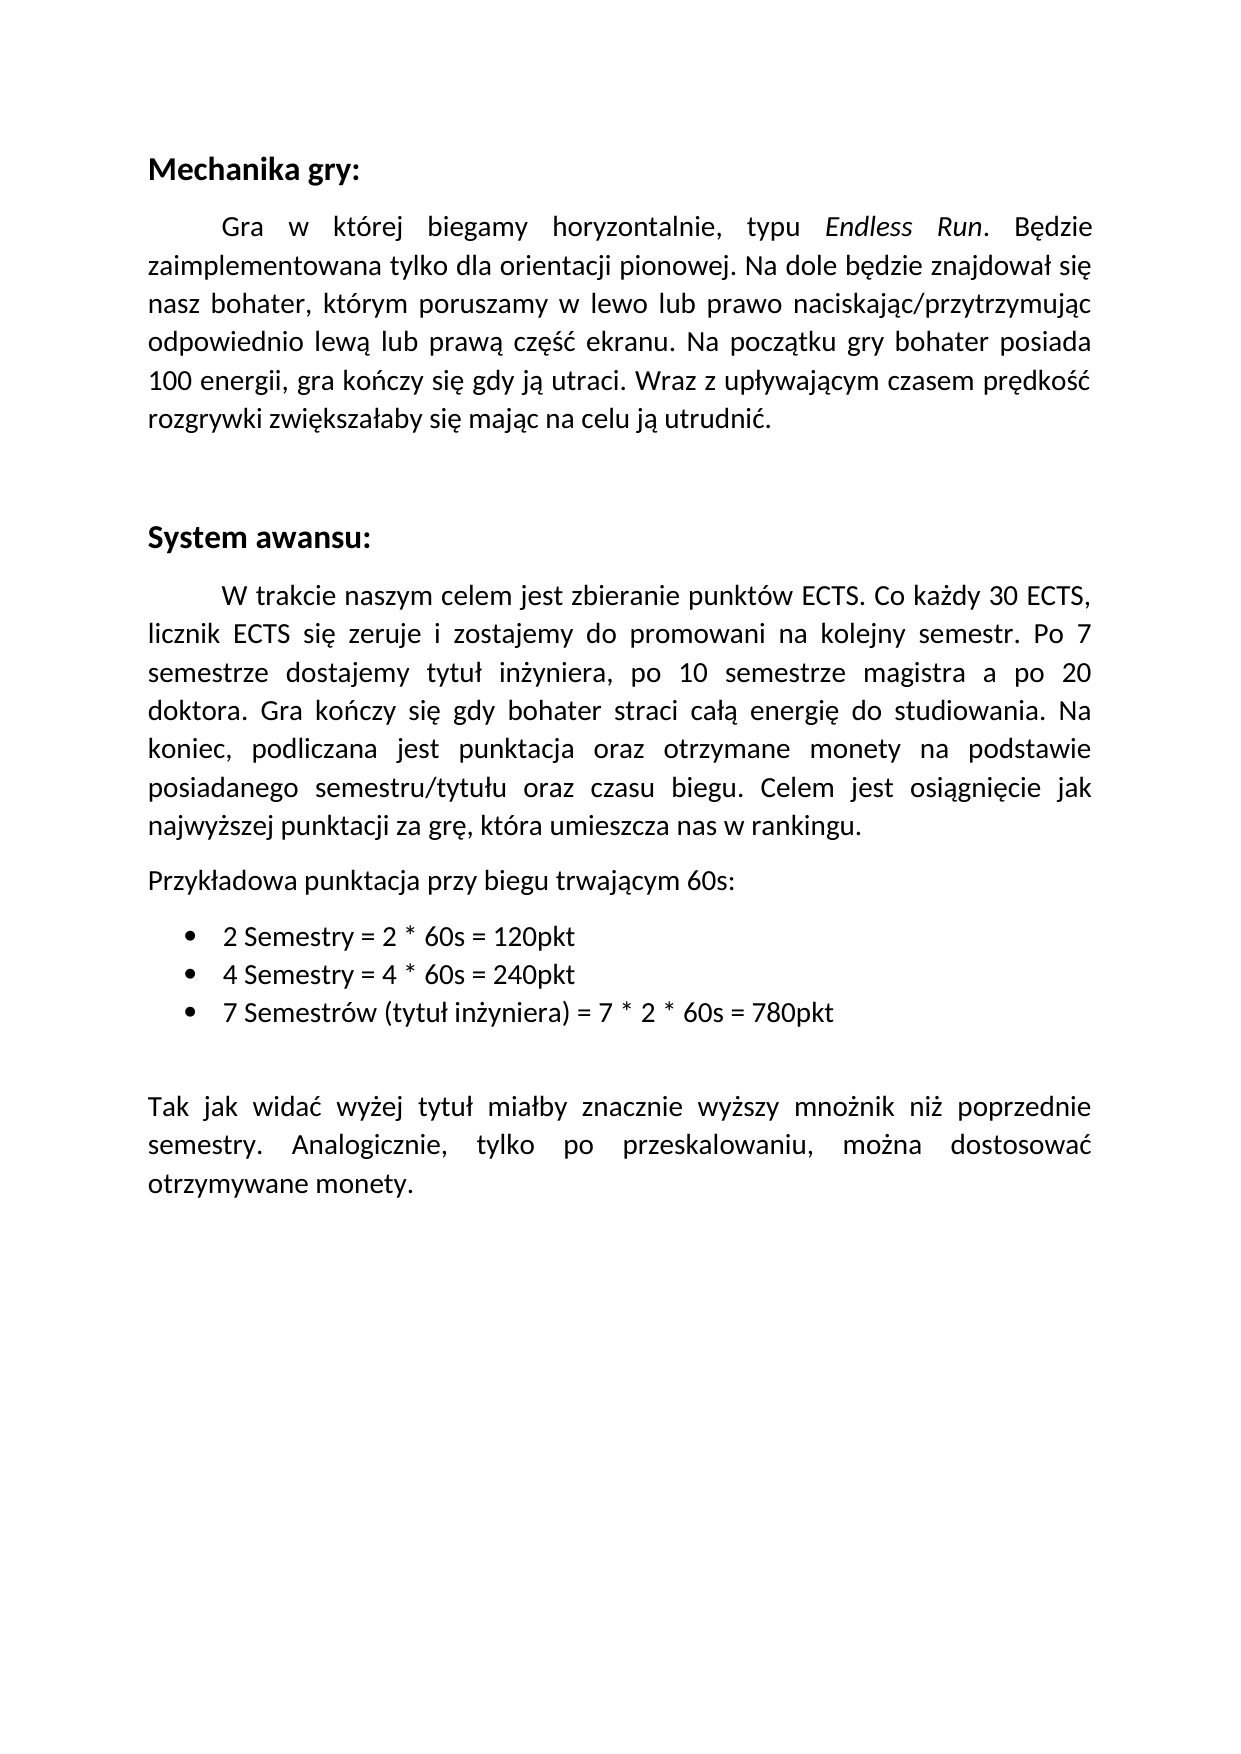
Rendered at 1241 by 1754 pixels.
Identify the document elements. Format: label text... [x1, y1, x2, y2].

text System awansu: [148, 516, 1093, 557]
list 4 Semestry = 4 * 60s = 240pkt [185, 956, 1093, 992]
text W trakcie naszym celem jest zbieranie punktów ECTS. Co każdy 30 ECTS, licznik ECTS się zeruje i zostajemy do promowani na kolejny semestr. Po 7 semestrze dostajemy tytuł inżyniera, po 10 semestrze magistra a po 20 doktora. Gra kończy się gdy bohater straci całą energię do studiowania. Na koniec, podliczana jest punktacja oraz otrzymane monety na podstawie posiadanego semestru/tytułu oraz czasu biegu. Celem jest osiągnięcie jak najwyższej punktacji za grę, która umieszcza nas w rankingu. [148, 577, 1093, 843]
list 7 Semestrów (tytuł inżyniera) = 7 * 2 * 60s = 780pkt [185, 994, 1093, 1030]
text Przykładowa punktacja przy biegu trwającym 60s: [148, 862, 1093, 898]
text Tak jak widać wyżej tytuł miałby znacznie wyższy mnożnik niż poprzednie semestry. Analogicznie, tylko po przeskalowaniu, można dostosować otrzymywane monety. [148, 1088, 1093, 1201]
text Mechanika gry: [148, 148, 1093, 188]
list 2 Semestry = 2 * 60s = 120pkt [185, 918, 1093, 953]
text Gra w której biegamy horyzontalnie, typu Endless Run. Będzie zaimplementowana tylko dla orientacji pionowej. Na dole będzie znajdował się nasz bohater, którym poruszamy w lewo lub prawo naciskając/przytrzymując odpowiednio lewą lub prawą część ekranu. Na początku gry bohater posiada 100 energii, gra kończy się gdy ją utraci. Wraz z upływającym czasem prędkość rozgrywki zwiększałaby się mając na celu ją utrudnić. [148, 208, 1093, 436]
